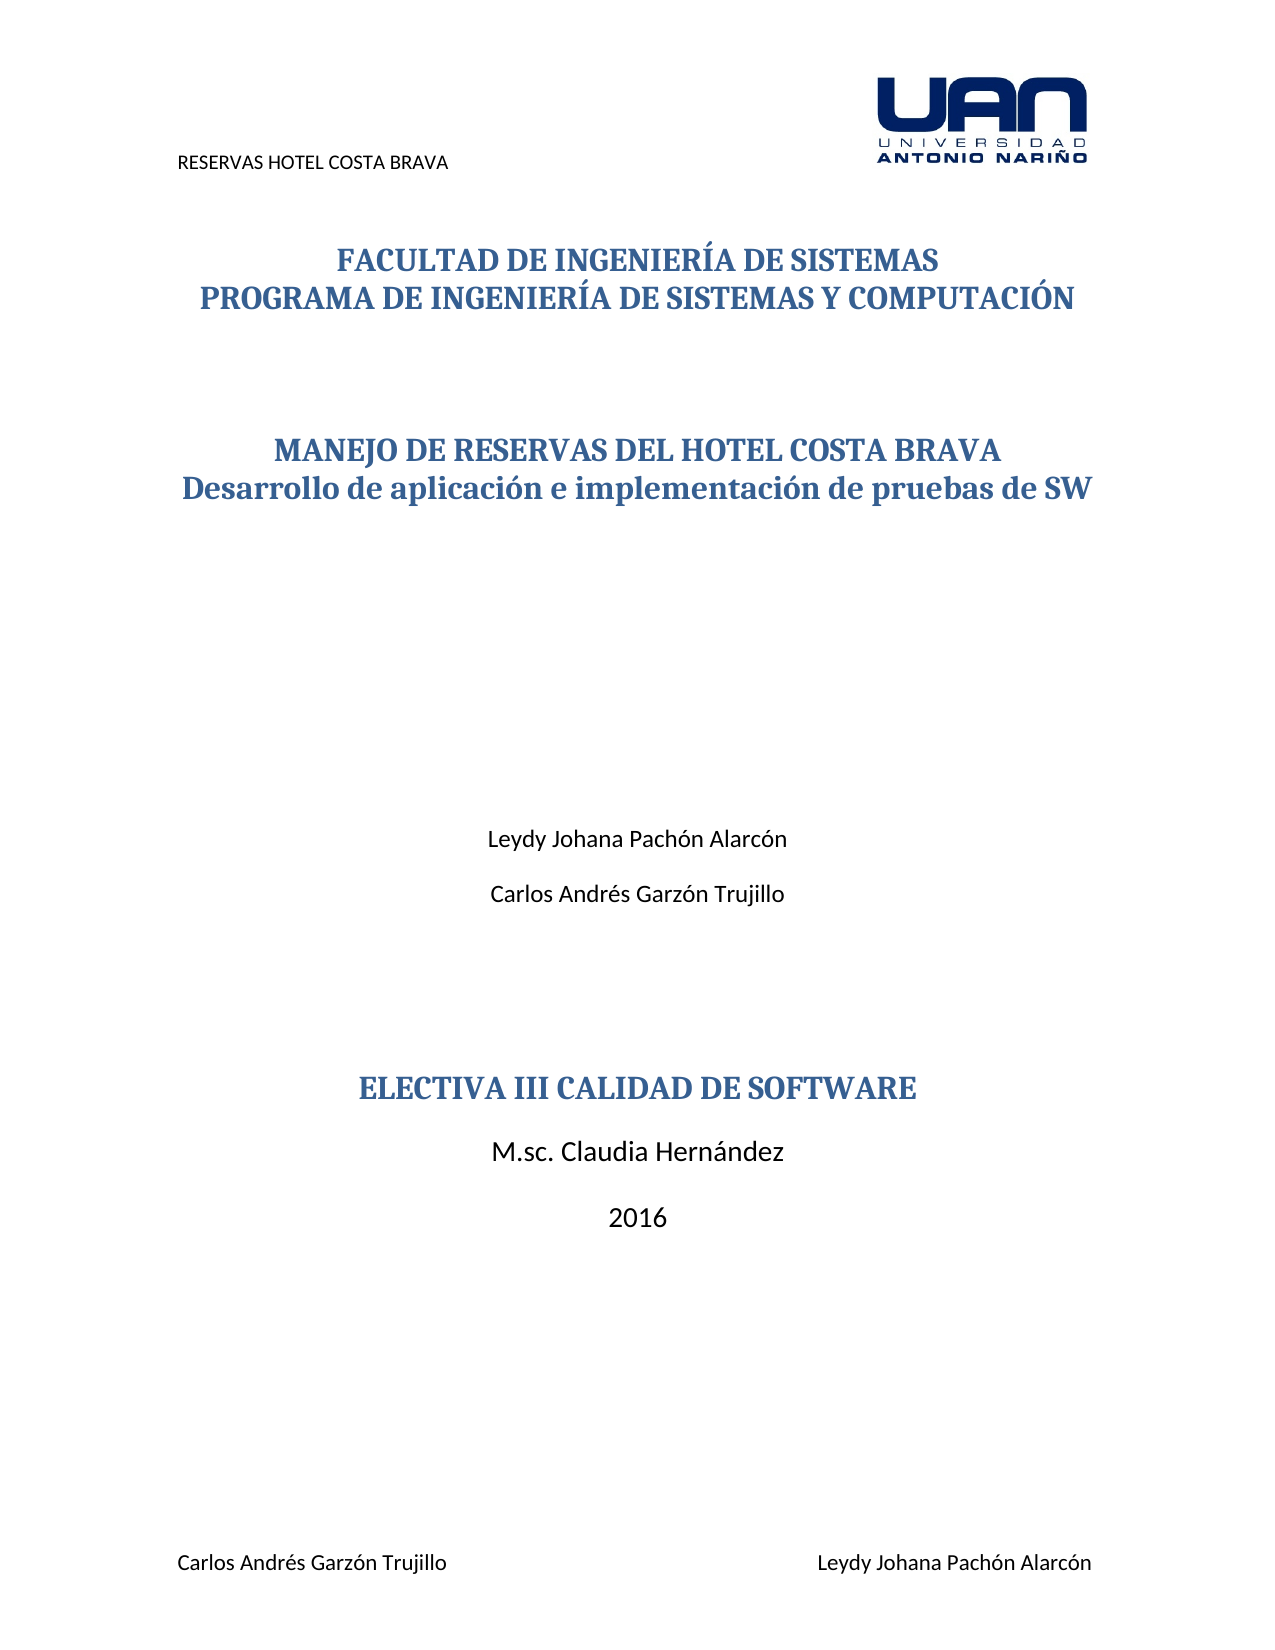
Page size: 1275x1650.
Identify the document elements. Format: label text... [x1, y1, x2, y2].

text Carlos Andrés Garzón Trujillo [177, 879, 1098, 909]
text M.sc. Claudia Hernández [177, 1133, 1098, 1169]
picture [871, 73, 1095, 170]
subtitle PROGRAMA DE INGENIERÍA DE SISTEMAS Y COMPUTACIÓN [177, 279, 1098, 318]
subtitle Desarrollo de aplicación e implementación de pruebas de SW [177, 469, 1098, 508]
subtitle MANEJO DE RESERVAS DEL HOTEL COSTA BRAVA [177, 431, 1098, 469]
text 2016 [177, 1199, 1098, 1234]
text Leydy Johana Pachón Alarcón [177, 823, 1098, 853]
subtitle FACULTAD DE INGENIERÍA DE SISTEMAS [177, 241, 1098, 279]
subtitle ELECTIVA III CALIDAD DE SOFTWARE [177, 1070, 1098, 1108]
